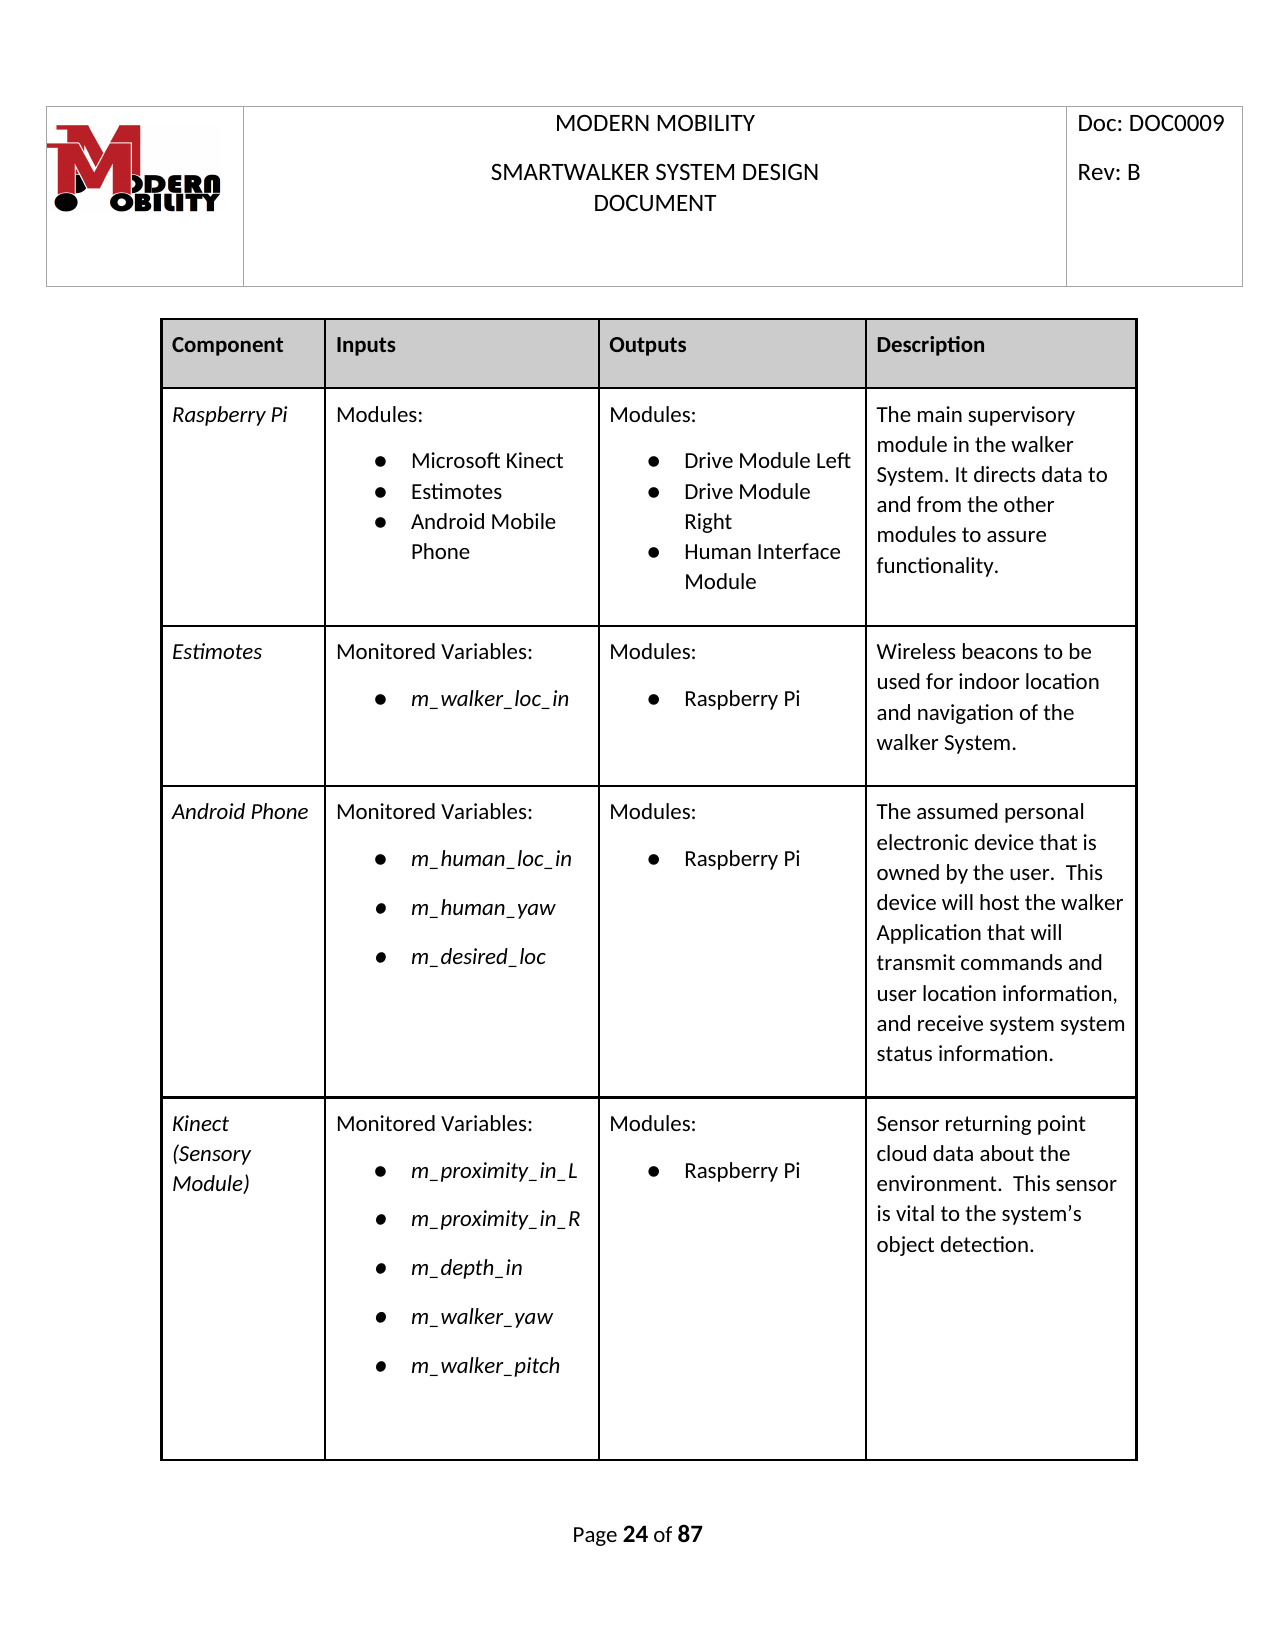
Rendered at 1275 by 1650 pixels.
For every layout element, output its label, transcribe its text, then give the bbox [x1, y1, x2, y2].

table_cell Android Phone [163, 787, 324, 1096]
table_cell Modules: Raspberry Pi [600, 1099, 865, 1459]
table_cell Monitored Variables: m_proximity_in_L m_proximity_in_R m_depth_in m_walker_yaw m_walker_pitch [326, 1099, 598, 1459]
table_header Outputs [600, 320, 865, 387]
table_header Description [867, 320, 1135, 387]
table_cell The main supervisory module in the walker System. It directs data to and from the other modules to assure functionality. [867, 389, 1135, 625]
table_cell Monitored Variables: m_human_loc_in m_human_yaw m_desired_loc [326, 787, 598, 1096]
table_cell Modules: Microsoft Kinect Estimotes Android Mobile Phone [326, 389, 598, 625]
table_cell Estimotes [163, 627, 324, 785]
table_cell Modules: Raspberry Pi [600, 787, 865, 1096]
table_cell Wireless beacons to be used for indoor location and navigation of the walker System. [867, 627, 1135, 785]
table_header Inputs [326, 320, 598, 387]
table_cell Raspberry Pi [163, 389, 324, 625]
table_cell Monitored Variables: m_walker_loc_in [326, 627, 598, 785]
table_cell Modules: Drive Module Left Drive Module Right Human Interface Module [600, 389, 865, 625]
table_cell Kinect (Sensory Module) [163, 1099, 324, 1459]
table_cell The assumed personal electronic device that is owned by the user. This device will host the walker Application that will transmit commands and user location information, and receive system system status information. [867, 787, 1135, 1096]
table_cell Modules: Raspberry Pi [600, 627, 865, 785]
table_header Component [163, 320, 324, 387]
picture [47, 124, 221, 213]
table_cell Sensor returning point cloud data about the environment. This sensor is vital to the system’s object detection. [867, 1099, 1135, 1459]
